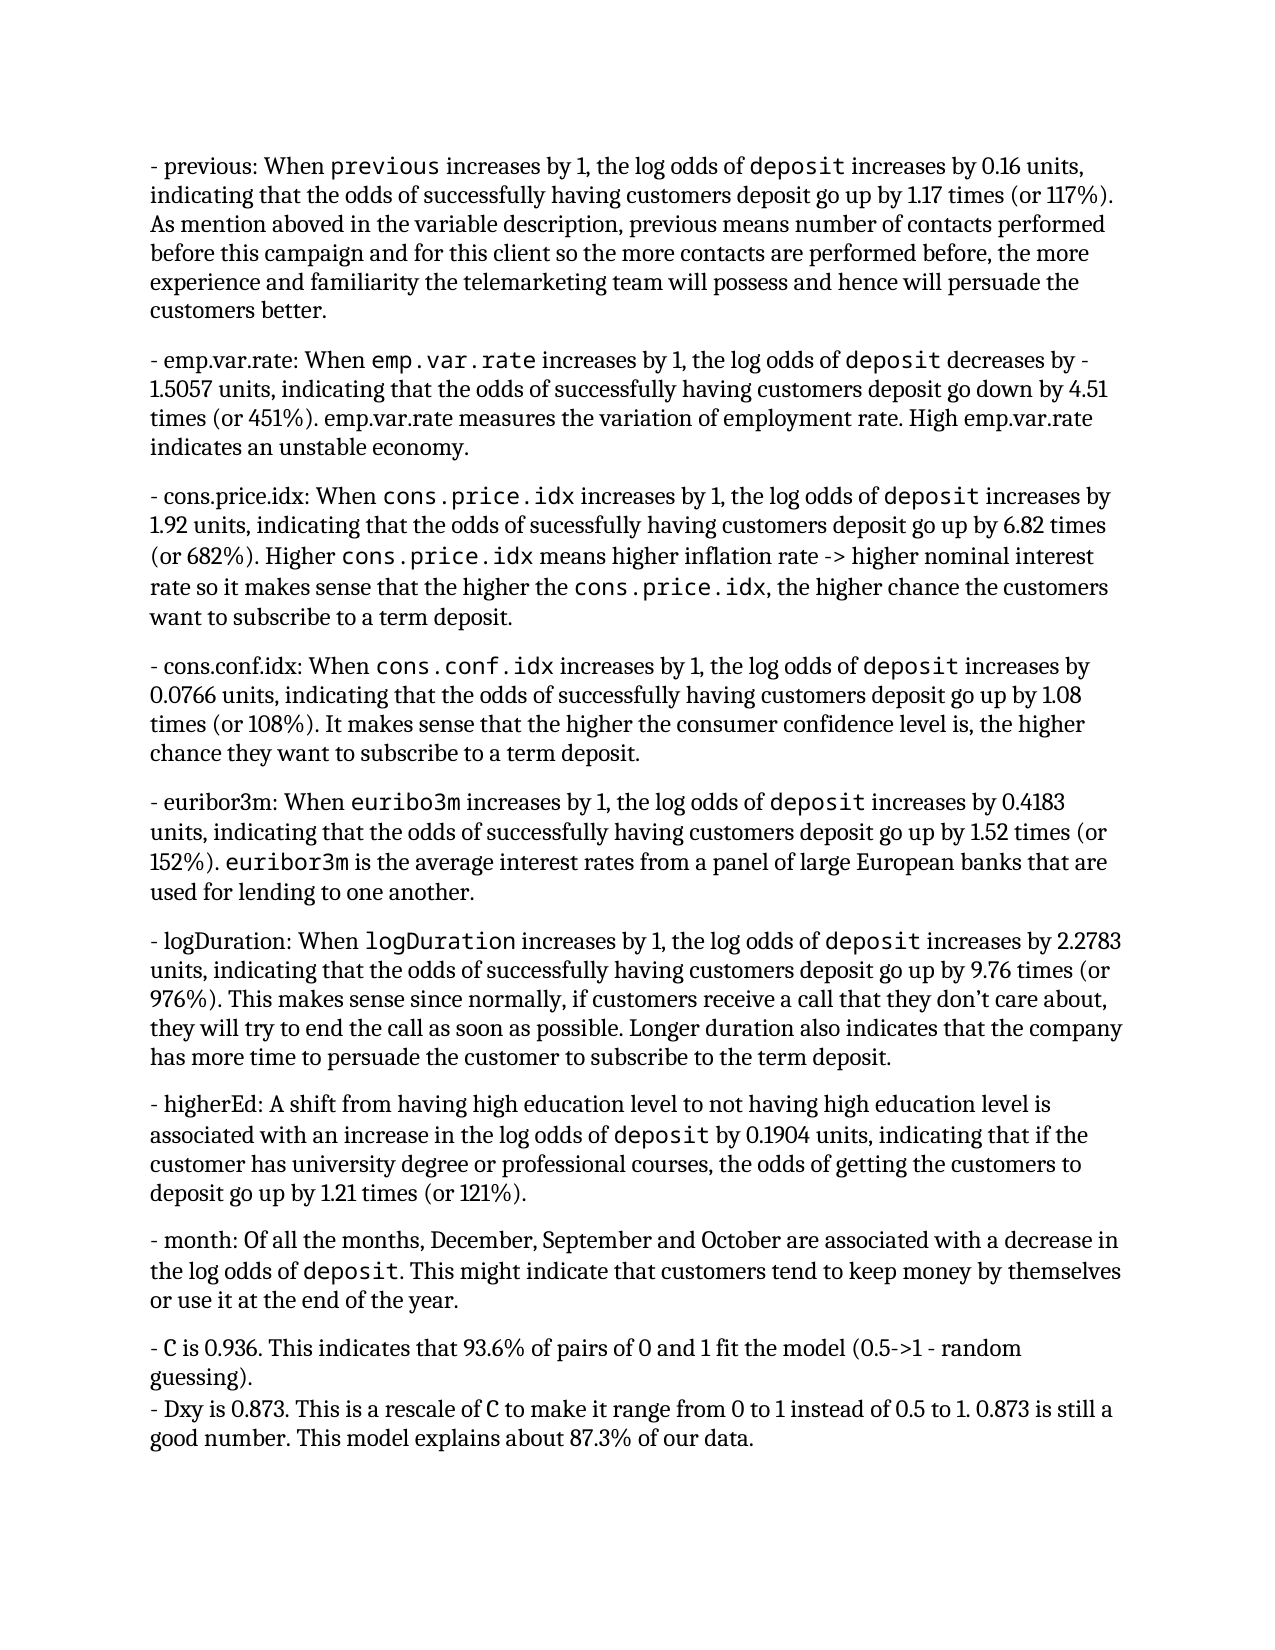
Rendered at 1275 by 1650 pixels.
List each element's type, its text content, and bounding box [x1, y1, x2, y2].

text - Dxy is 0.873. This is a rescale of C to make it range from 0 to 1 instead of 0.5 to 1. 0.873 is still a good number. This model explains about 87.3% of our data. [150, 1395, 1125, 1452]
text - higherEd: A shift from having high education level to not having high education level is associated with an increase in the log odds of deposit by 0.1904 units, indicating that if the customer has university degree or professional courses, the odds of getting the customers to deposit go up by 1.21 times (or 121%). [150, 1090, 1125, 1207]
text - month: Of all the months, December, September and October are associated with a decrease in the log odds of deposit. This might indicate that customers tend to keep money by themselves or use it at the end of the year. [150, 1226, 1125, 1315]
text - cons.conf.idx: When cons.conf.idx increases by 1, the log odds of deposit increases by 0.0766 units, indicating that the odds of successfully having customers deposit go up by 1.08 times (or 108%). It makes sense that the higher the consumer confidence level is, the higher chance they want to subscribe to a term deposit. [150, 650, 1125, 767]
text - C is 0.936. This indicates that 93.6% of pairs of 0 and 1 fit the model (0.5->1 - random guessing). [150, 1334, 1125, 1391]
text - logDuration: When logDuration increases by 1, the log odds of deposit increases by 2.2783 units, indicating that the odds of successfully having customers deposit go up by 9.76 times (or 976%). This makes sense since normally, if customers receive a call that they don’t care about, they will try to end the call as soon as possible. Longer duration also indicates that the company has more time to persuade the customer to subscribe to the term deposit. [150, 925, 1125, 1071]
text - cons.price.idx: When cons.price.idx increases by 1, the log odds of deposit increases by 1.92 units, indicating that the odds of sucessfully having customers deposit go up by 6.82 times (or 682%). Higher cons.price.idx means higher inflation rate -> higher nominal interest rate so it makes sense that the higher the cons.price.idx, the higher chance the customers want to subscribe to a term deposit. [150, 480, 1125, 631]
text - euribor3m: When euribo3m increases by 1, the log odds of deposit increases by 0.4183 units, indicating that the odds of successfully having customers deposit go up by 1.52 times (or 152%). euribor3m is the average interest rates from a panel of large European banks that are used for lending to one another. [150, 786, 1125, 906]
text - emp.var.rate: When emp.var.rate increases by 1, the log odds of deposit decreases by -1.5057 units, indicating that the odds of successfully having customers deposit go down by 4.51 times (or 451%). emp.var.rate measures the variation of employment rate. High emp.var.rate indicates an unstable economy. [150, 344, 1125, 461]
text - previous: When previous increases by 1, the log odds of deposit increases by 0.16 units, indicating that the odds of successfully having customers deposit go up by 1.17 times (or 117%). As mention aboved in the variable description, previous means number of contacts performed before this campaign and for this client so the more contacts are performed before, the more experience and familiarity the telemarketing team will possess and hence will persuade the customers better. [150, 150, 1125, 325]
